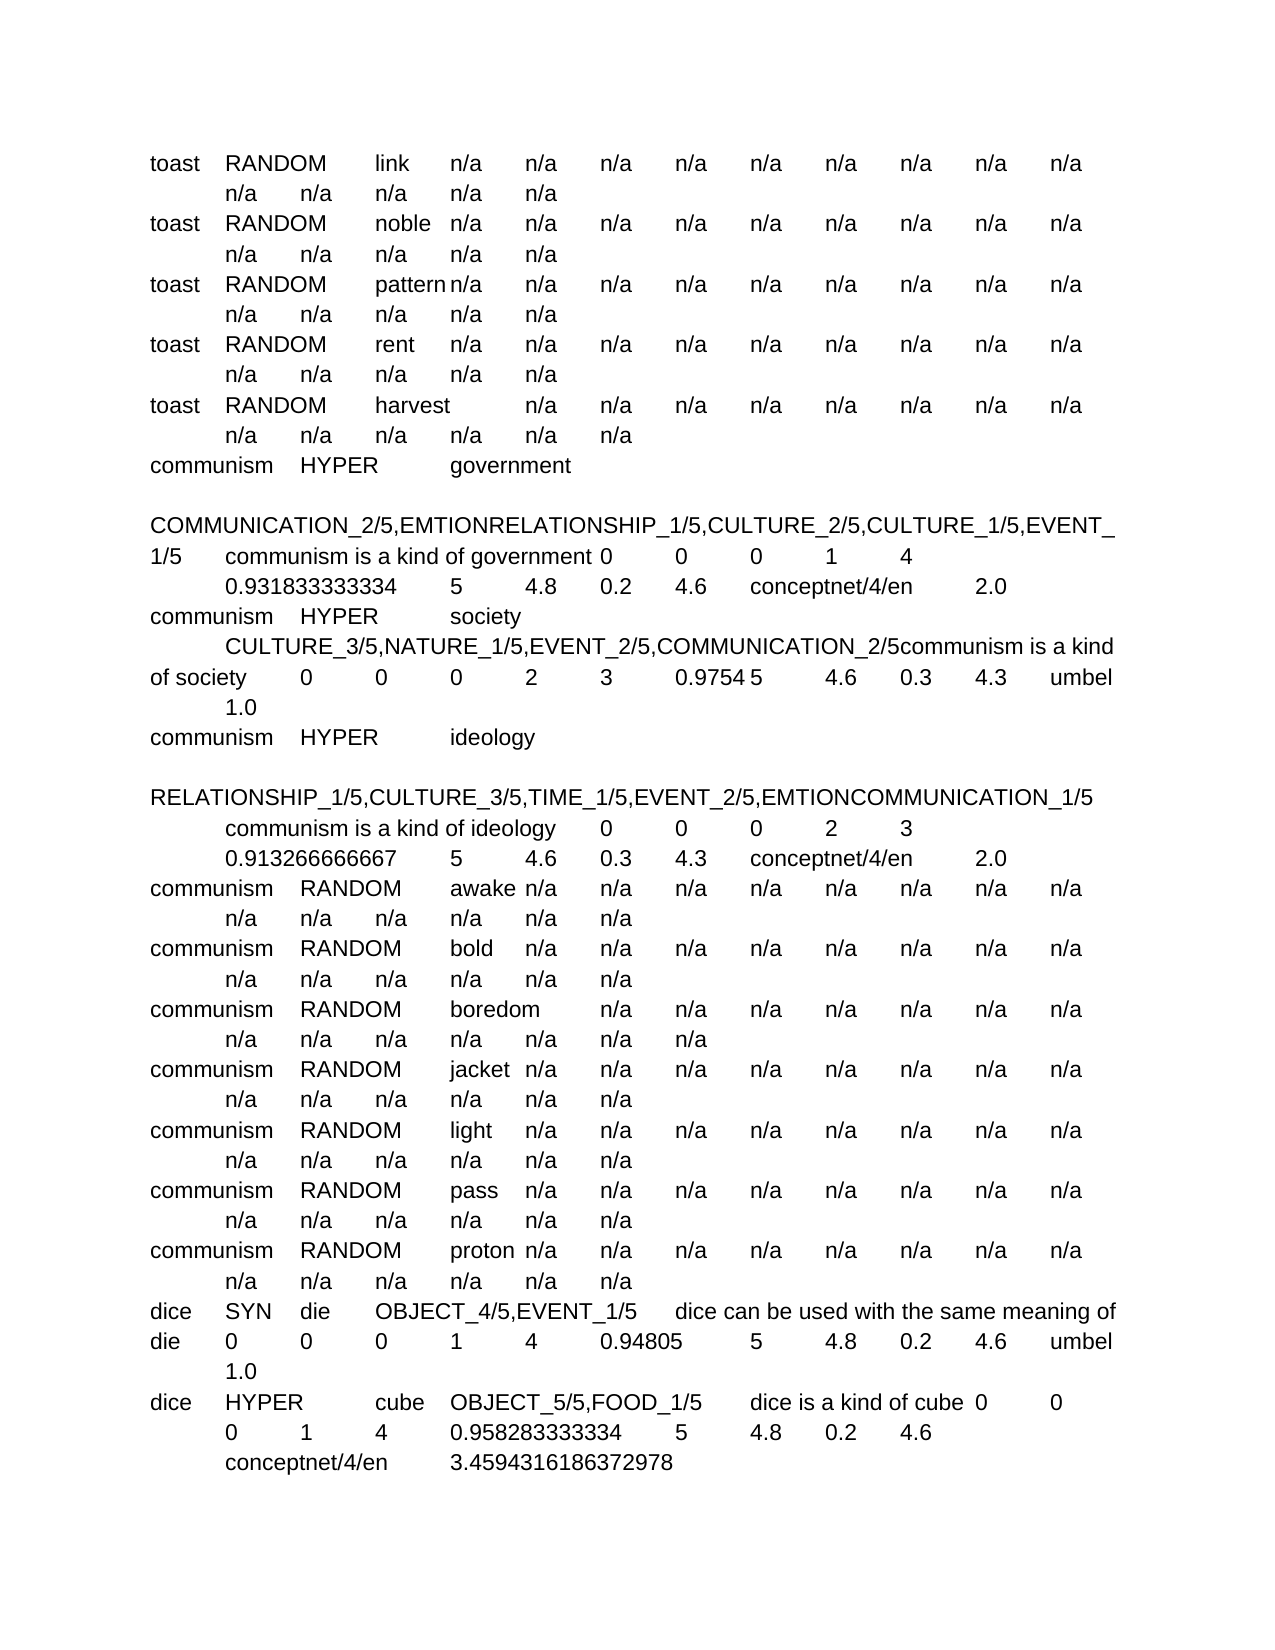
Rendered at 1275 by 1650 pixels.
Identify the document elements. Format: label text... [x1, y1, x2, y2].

text toast RANDOM pattern n/a n/a n/a n/a n/a n/a n/a n/a n/a n/a n/a n/a n/a n/a [150, 271, 1125, 327]
text dice HYPER cube OBJECT_5/5,FOOD_1/5 dice is a kind of cube 0 0 0 1 4 0.958283333334 5 4.8 0.2 4.6 conceptnet/4/en 3.4594316186372978 [150, 1388, 1125, 1475]
text communism RANDOM awake n/a n/a n/a n/a n/a n/a n/a n/a n/a n/a n/a n/a n/a n/a [150, 875, 1125, 932]
text communism RANDOM pass n/a n/a n/a n/a n/a n/a n/a n/a n/a n/a n/a n/a n/a n/a [150, 1177, 1125, 1234]
text communism HYPER society CULTURE_3/5,NATURE_1/5,EVENT_2/5,COMMUNICATION_2/5 communism is a kind of society 0 0 0 2 3 0.9754 5 4.6 0.3 4.3 umbel 1.0 [150, 603, 1125, 720]
text communism RANDOM light n/a n/a n/a n/a n/a n/a n/a n/a n/a n/a n/a n/a n/a n/a [150, 1117, 1125, 1173]
text communism RANDOM proton n/a n/a n/a n/a n/a n/a n/a n/a n/a n/a n/a n/a n/a n/a [150, 1237, 1125, 1294]
text toast RANDOM harvest n/a n/a n/a n/a n/a n/a n/a n/a n/a n/a n/a n/a n/a n/a [150, 392, 1125, 448]
text communism RANDOM boredom n/a n/a n/a n/a n/a n/a n/a n/a n/a n/a n/a n/a n/a n/a [150, 996, 1125, 1052]
text toast RANDOM rent n/a n/a n/a n/a n/a n/a n/a n/a n/a n/a n/a n/a n/a n/a [150, 331, 1125, 388]
text communism RANDOM bold n/a n/a n/a n/a n/a n/a n/a n/a n/a n/a n/a n/a n/a n/a [150, 935, 1125, 992]
text communism HYPER ideology RELATIONSHIP_1/5,CULTURE_3/5,TIME_1/5,EVENT_2/5,EMTIONCOMMUNICATION_1/5 communism is a kind of ideology 0 0 0 2 3 0.913266666667 5 4.6 0.3 4.3 conceptnet/4/en 2.0 [150, 724, 1125, 871]
text toast RANDOM link n/a n/a n/a n/a n/a n/a n/a n/a n/a n/a n/a n/a n/a n/a [150, 150, 1125, 207]
text communism HYPER government COMMUNICATION_2/5,EMTIONRELATIONSHIP_1/5,CULTURE_2/5,CULTURE_1/5,EVENT_1/5 communism is a kind of government 0 0 0 1 4 0.931833333334 5 4.8 0.2 4.6 conceptnet/4/en 2.0 [150, 452, 1125, 599]
text dice SYN die OBJECT_4/5,EVENT_1/5 dice can be used with the same meaning of die 0 0 0 1 4 0.94805 5 4.8 0.2 4.6 umbel 1.0 [150, 1298, 1125, 1385]
text communism RANDOM jacket n/a n/a n/a n/a n/a n/a n/a n/a n/a n/a n/a n/a n/a n/a [150, 1056, 1125, 1113]
text toast RANDOM noble n/a n/a n/a n/a n/a n/a n/a n/a n/a n/a n/a n/a n/a n/a [150, 210, 1125, 267]
